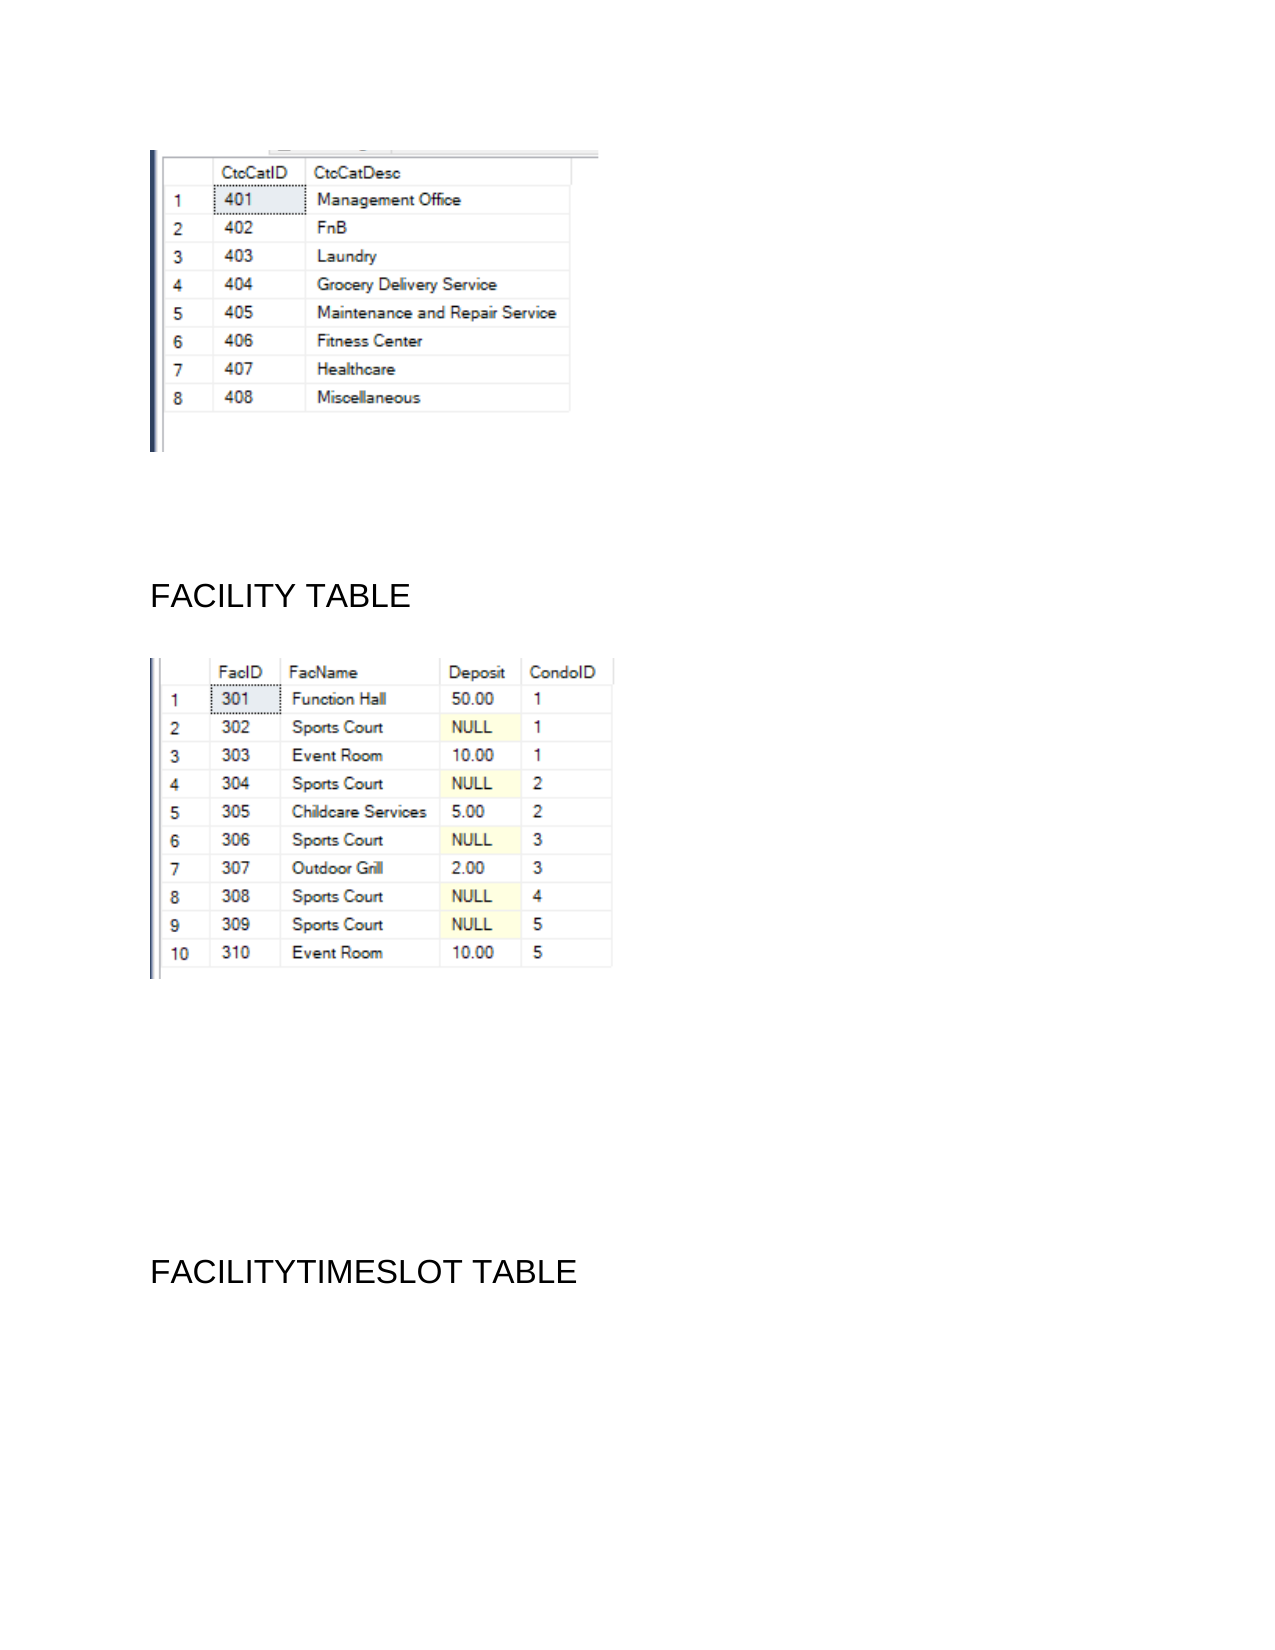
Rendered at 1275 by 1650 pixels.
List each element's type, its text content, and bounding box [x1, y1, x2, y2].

subtitle FACILITY TABLE [150, 576, 1125, 615]
picture [150, 150, 599, 452]
picture [150, 658, 638, 979]
subtitle FACILITYTIMESLOT TABLE [150, 1252, 1125, 1290]
